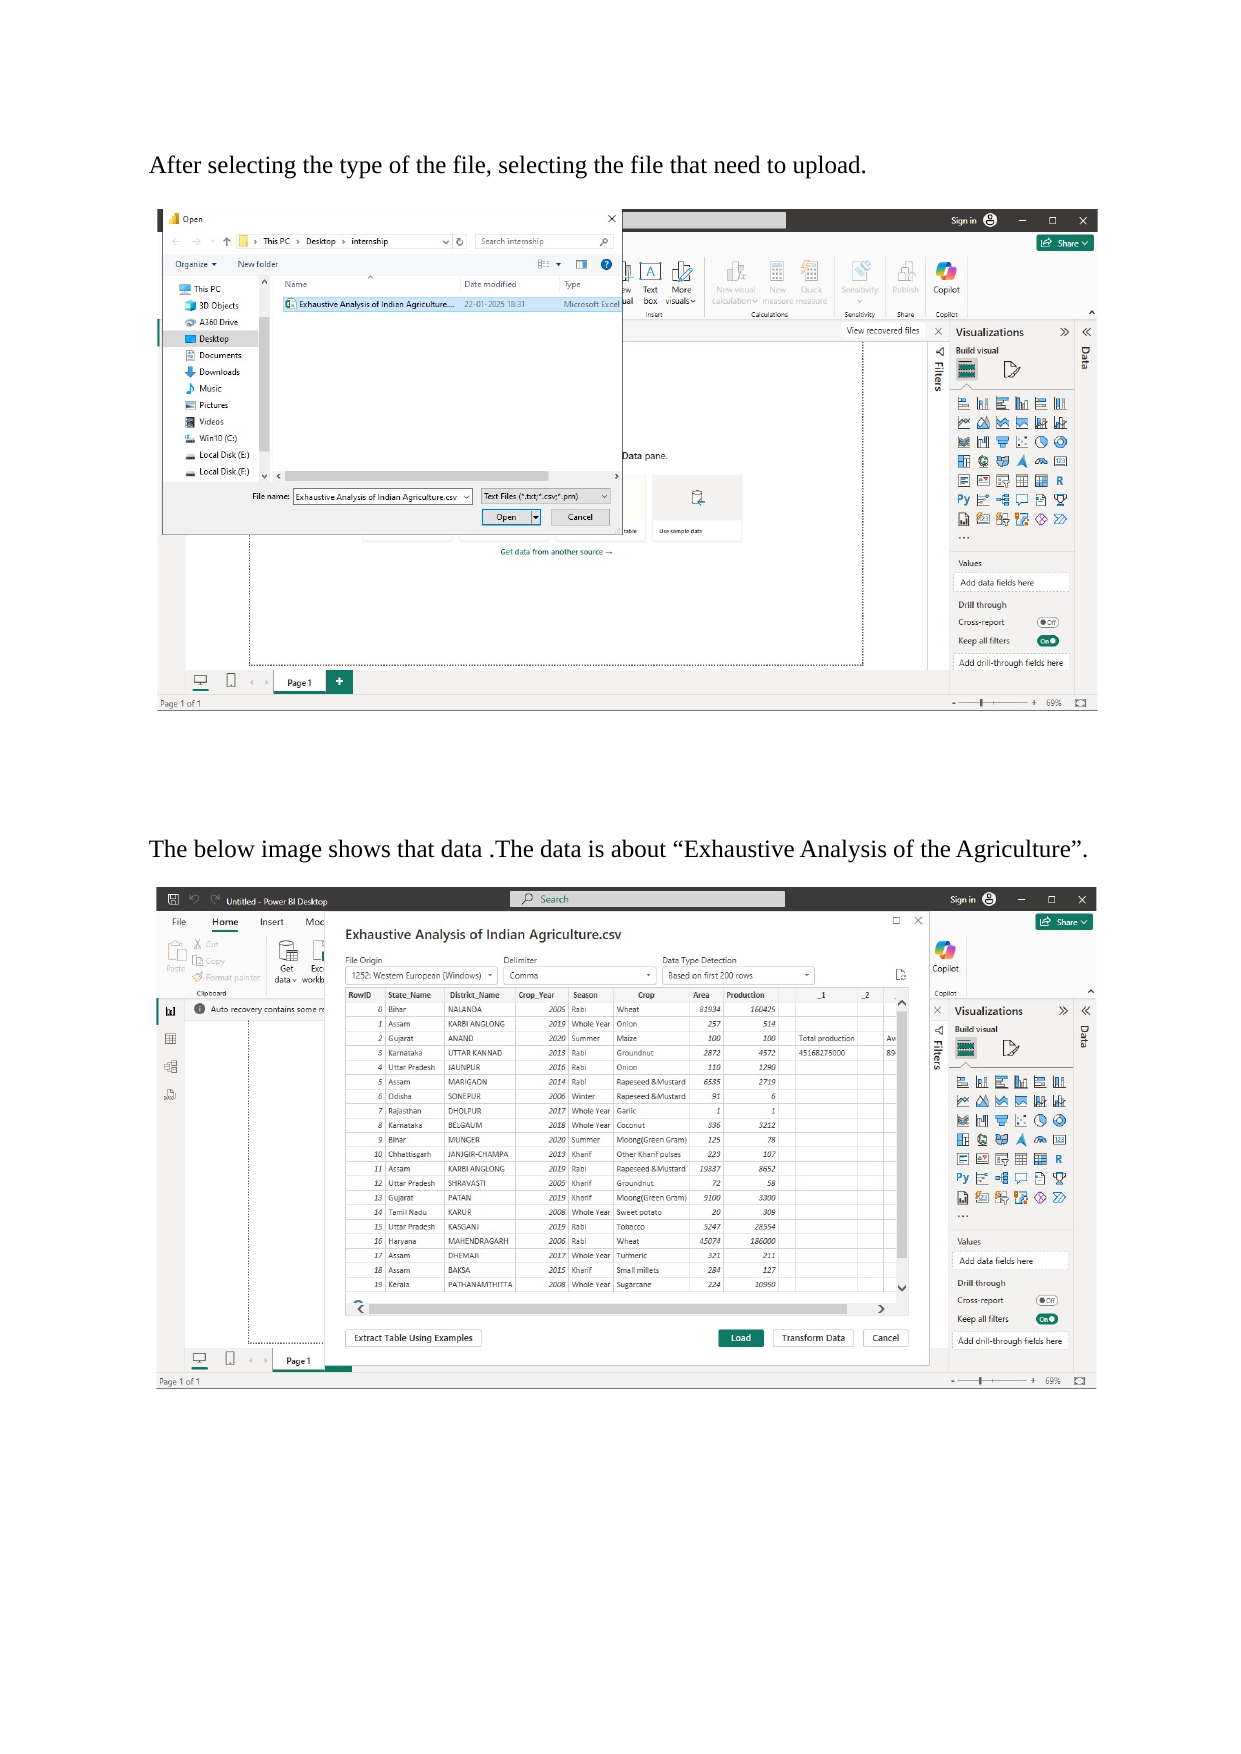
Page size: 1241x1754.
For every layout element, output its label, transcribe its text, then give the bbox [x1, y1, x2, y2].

picture [156, 887, 1097, 1389]
picture [157, 209, 1098, 711]
text After selecting the type of the file, selecting the file that need to upload. [148, 150, 1092, 179]
text The below image shows that data .The data is about “Exhaustive Analysis of the Agriculture”. [148, 834, 1092, 863]
